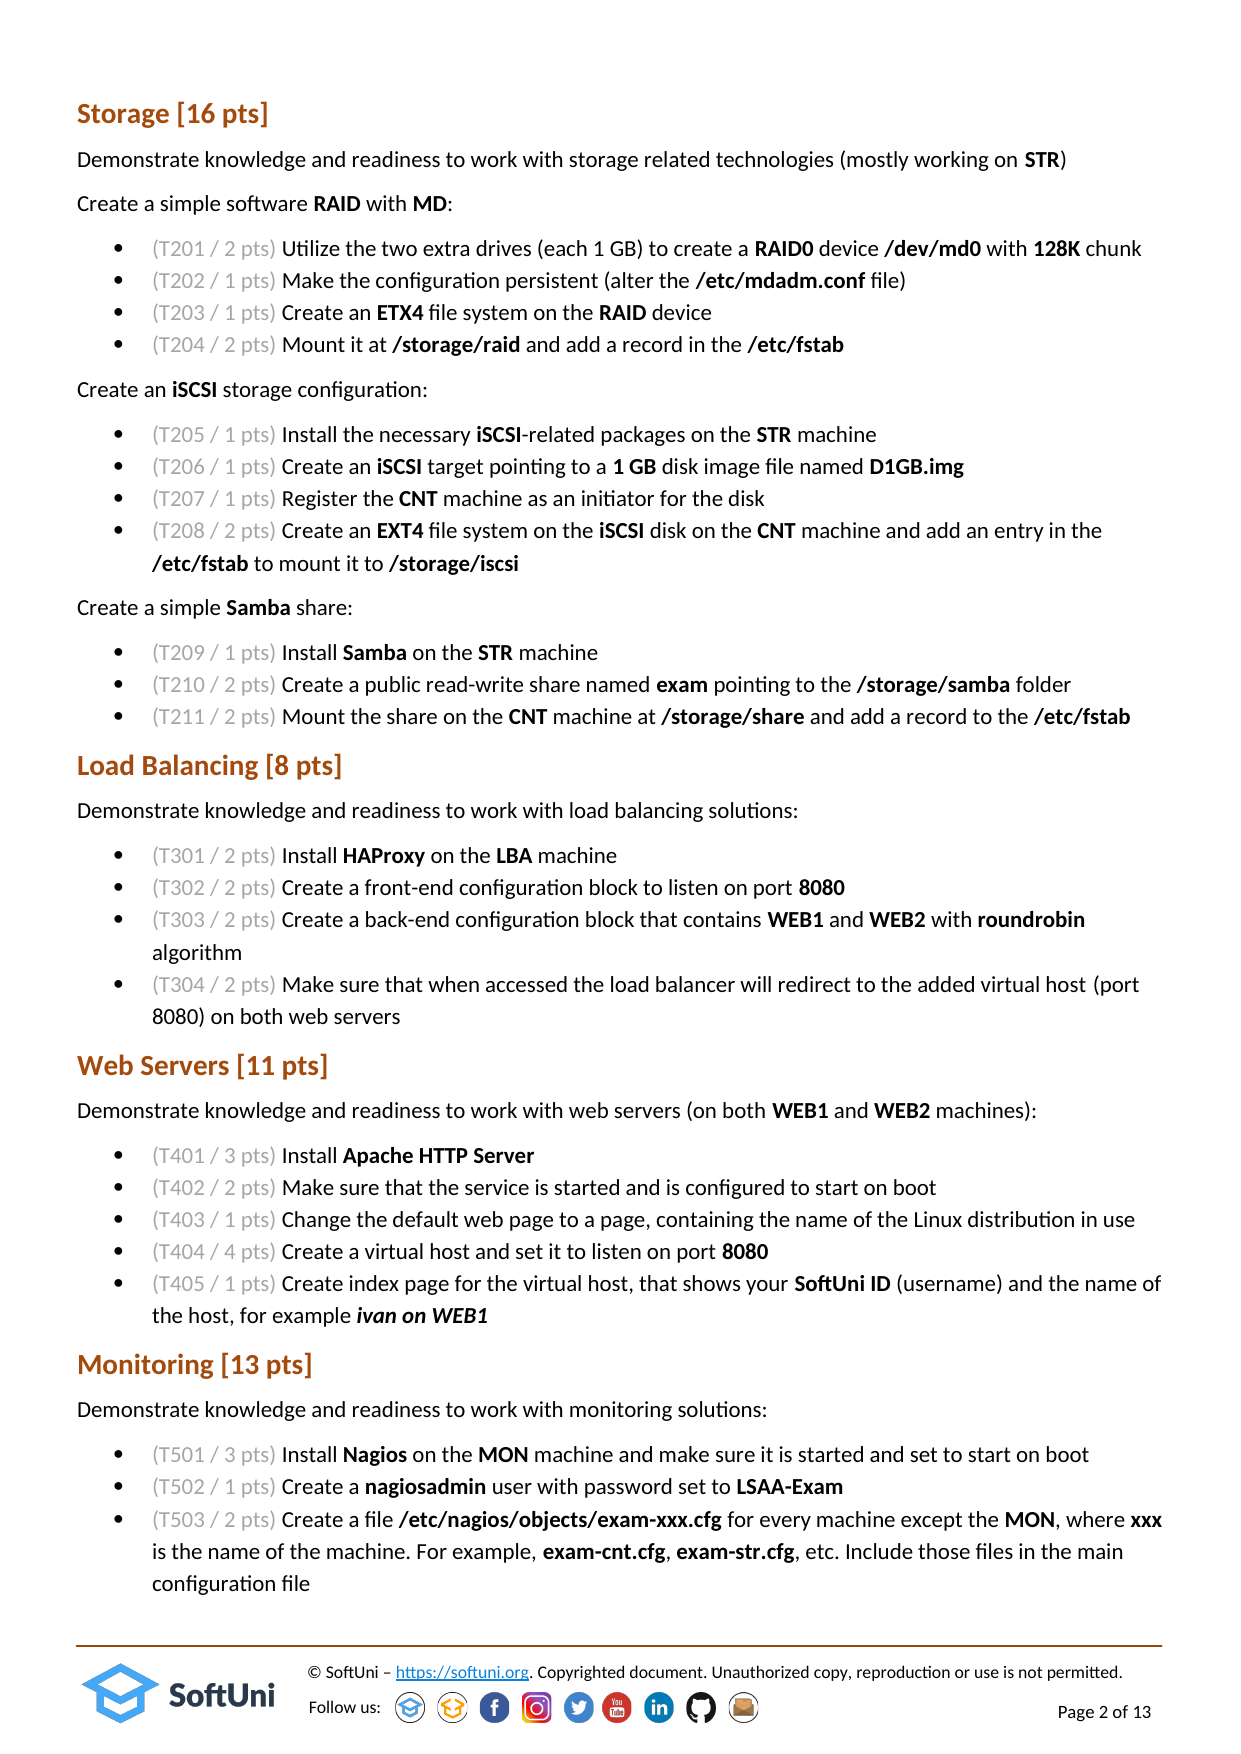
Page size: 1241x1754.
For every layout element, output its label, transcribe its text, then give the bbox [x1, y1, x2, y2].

picture [644, 1692, 653, 1701]
text Create a simple Samba share: [77, 593, 1163, 621]
list (T302 / 2 pts) Create a front-end configuration block to listen on port 8080 [114, 873, 1163, 901]
picture [522, 1692, 552, 1723]
list (T210 / 2 pts) Create a public read-write share named exam pointing to the /storage/samba folder [114, 670, 1163, 698]
text Demonstrate knowledge and readiness to work with load balancing solutions: [77, 796, 1163, 824]
list (T403 / 1 pts) Change the default web page to a page, containing the name of the Linux distribution in use [114, 1205, 1163, 1233]
list (T209 / 1 pts) Install Samba on the STR machine [114, 638, 1163, 666]
list (T401 / 3 pts) Install Apache HTTP Server [114, 1141, 1163, 1169]
list (T404 / 4 pts) Create a virtual host and set it to listen on port 8080 [114, 1237, 1163, 1265]
subtitle Load Balancing [8 pts] [77, 747, 1163, 783]
list (T204 / 2 pts) Mount it at /storage/raid and add a record in the /etc/fstab [114, 331, 1163, 359]
list (T301 / 2 pts) Install HAProxy on the LBA machine [114, 841, 1163, 869]
list (T405 / 1 pts) Create index page for the virtual host, that shows your SoftUni ID (username) and the name of the host, for example ivan on WEB1 [114, 1269, 1163, 1330]
picture [728, 1692, 759, 1723]
text Create an iSCSI storage configuration: [77, 375, 1163, 403]
picture [479, 1692, 510, 1723]
text Demonstrate knowledge and readiness to work with web servers (on both WEB1 and WEB2 machines): [77, 1096, 1163, 1124]
subtitle Monitoring [13 pts] [77, 1346, 1163, 1382]
picture [665, 1714, 674, 1723]
list (T208 / 2 pts) Create an EXT4 file system on the iSCSI disk on the CNT machine and add an entry in the /etc/fstab to mount it to /storage/iscsi [114, 517, 1163, 577]
picture [644, 1714, 653, 1723]
picture [665, 1692, 674, 1701]
list (T303 / 2 pts) Create a back-end configuration block that contains WEB1 and WEB2 with roundrobin algorithm [114, 906, 1163, 966]
list (T201 / 2 pts) Utilize the two extra drives (each 1 GB) to create a RAID0 device /dev/md0 with 128K chunk [114, 234, 1163, 262]
picture [686, 1692, 716, 1723]
text Create a simple software RAID with MD: [77, 189, 1163, 217]
picture [395, 1692, 425, 1723]
list (T502 / 1 pts) Create a nagiosadmin user with password set to LSAA-Exam [114, 1472, 1163, 1501]
list (T206 / 1 pts) Create an iSCSI target pointing to a 1 GB disk image file named D1GB.img [114, 452, 1163, 480]
picture [602, 1692, 632, 1723]
subtitle Storage [16 pts] [77, 95, 1163, 131]
list (T503 / 2 pts) Create a file /etc/nagios/objects/exam-xxx.cfg for every machine except the MON, where xxx is the name of the machine. For example, exam-cnt.cfg, exam-str.cfg, etc. Include those files in the main configuration file [114, 1505, 1163, 1597]
list (T211 / 2 pts) Mount the share on the CNT machine at /storage/share and add a record to the /etc/fstab [114, 702, 1163, 731]
list (T207 / 1 pts) Register the CNT machine as an initiator for the disk [114, 484, 1163, 512]
text Demonstrate knowledge and readiness to work with storage related technologies (mostly working on STR) [77, 145, 1163, 173]
list (T203 / 1 pts) Create an ETX4 file system on the RAID device [114, 298, 1163, 326]
list (T205 / 1 pts) Install the necessary iSCSI-related packages on the STR machine [114, 420, 1163, 448]
picture [75, 1658, 281, 1729]
list (T304 / 2 pts) Make sure that when accessed the load balancer will redirect to the added virtual host (port 8080) on both web servers [114, 970, 1163, 1030]
list (T202 / 1 pts) Make the configuration persistent (alter the /etc/mdadm.conf file) [114, 266, 1163, 294]
picture [437, 1692, 468, 1723]
picture [564, 1692, 594, 1723]
subtitle Web Servers [11 pts] [77, 1047, 1163, 1082]
picture [658, 1705, 667, 1714]
text Demonstrate knowledge and readiness to work with monitoring solutions: [77, 1396, 1163, 1424]
list (T501 / 3 pts) Install Nagios on the MON machine and make sure it is started and set to start on boot [114, 1440, 1163, 1468]
list (T402 / 2 pts) Make sure that the service is started and is configured to start on boot [114, 1173, 1163, 1201]
